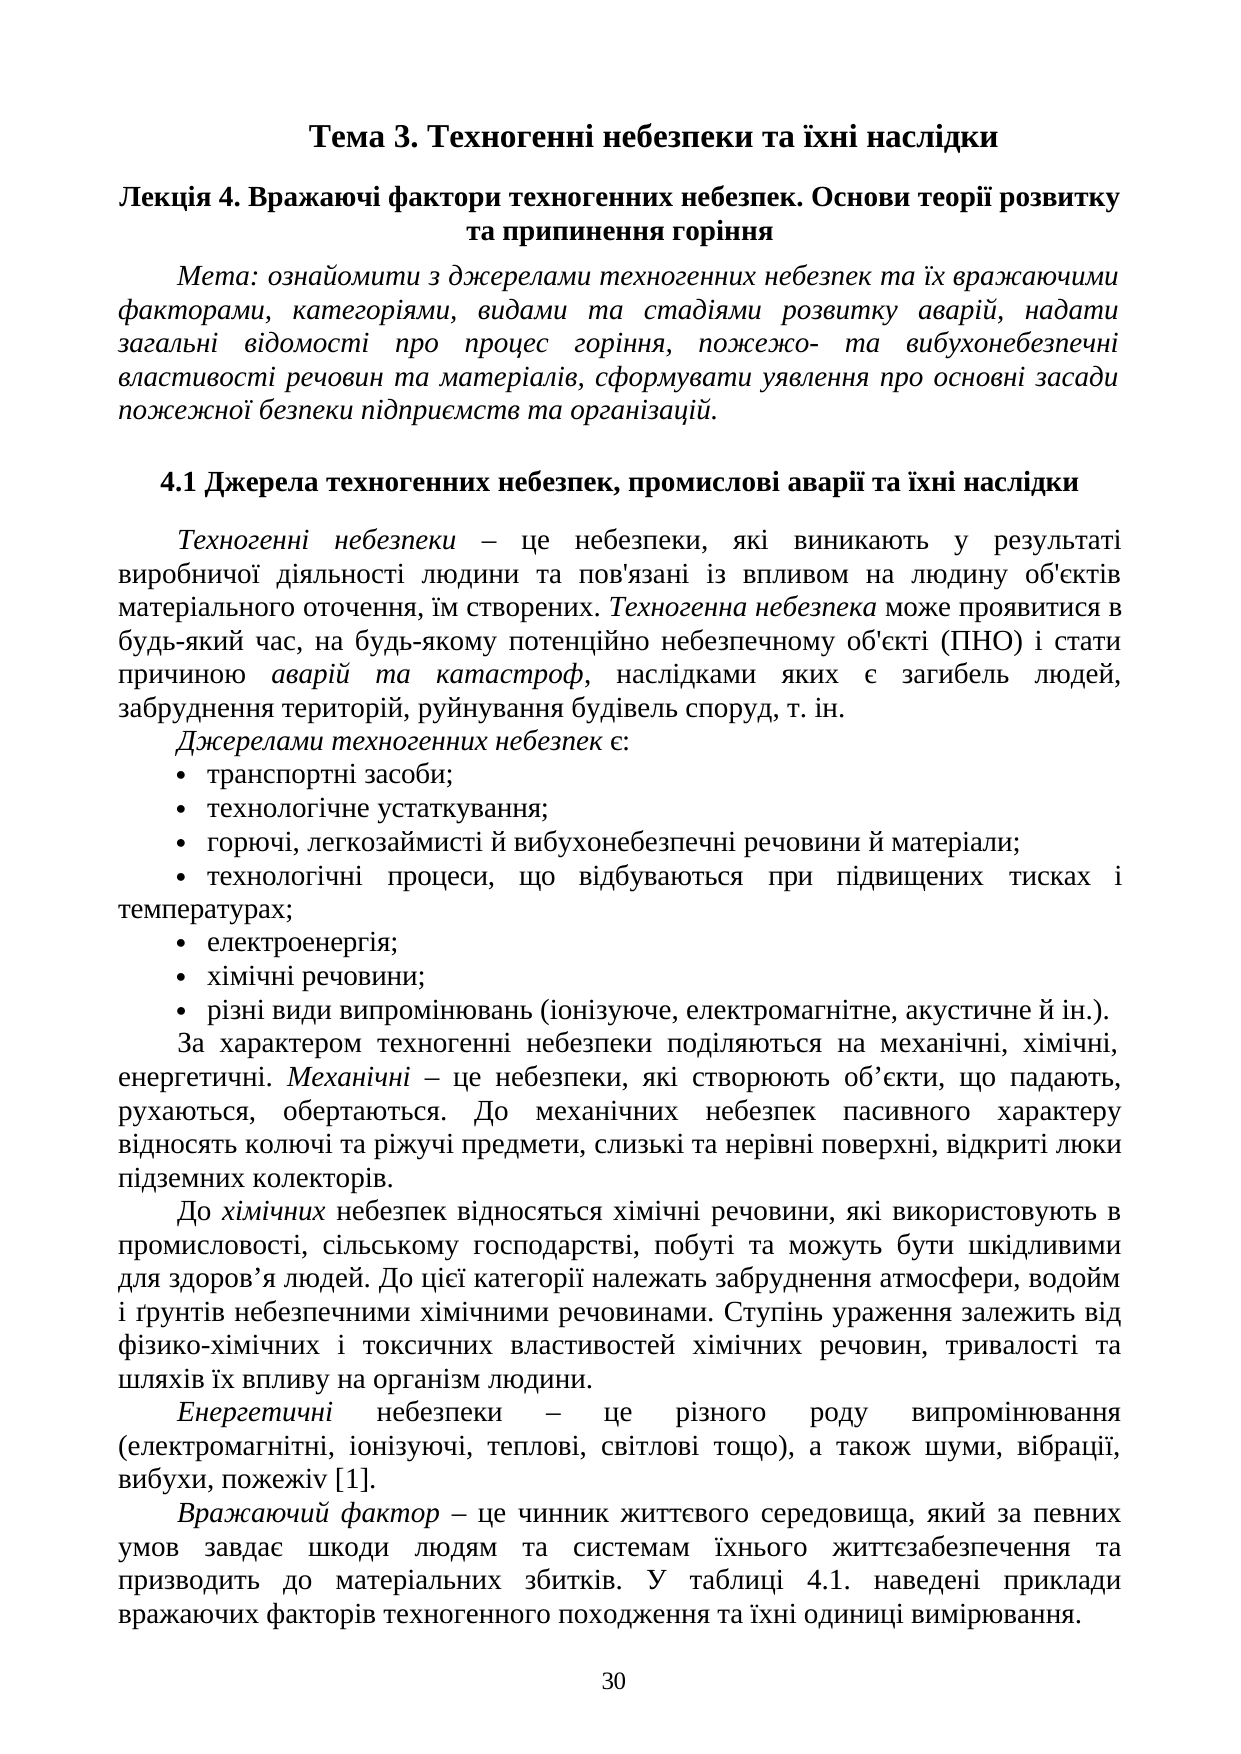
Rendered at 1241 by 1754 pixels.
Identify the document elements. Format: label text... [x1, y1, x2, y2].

text Джерелами техногенних небезпек є: [177, 723, 1171, 757]
text До хімічних небезпек відносяться хімічні речовини, які використовують в промисловості, сільському господарстві, побуті та можуть бути шкідливими для здоров’я людей. До цієї категорії належать забруднення атмосфери, водойм і ґрунтів небезпечними хімічними речовинами. Ступінь ураження залежить від фізико-хімічних і токсичних властивостей хімічних речовин, тривалості та шляхів їх впливу на організм людини. [118, 1193, 1122, 1394]
text Вражаючий фактор – це чинник життєвого середовища, який за певних умов завдає шкоди людям та системам їхнього життєзабезпечення та призводить до матеріальних збитків. У таблиці 4.1. наведені приклади вражаючих факторів техногенного походження та їхні одиниці вимірювання. [118, 1495, 1123, 1629]
subtitle Джерела техногенних небезпек, промислові аварії та їхні наслідки [160, 464, 1171, 498]
text Енергетичні небезпеки – це різного роду випромінювання (електромагнітні, іонізуючі, теплові, світлові тощо), а також шуми, вібрації, вибухи, пожежіv [1]. [118, 1394, 1122, 1495]
list технологічне устаткування; [177, 791, 1171, 824]
text Техногенні небезпеки – це небезпеки, які виникають у результаті виробничої діяльності людини та пов'язані із впливом на людину об'єктів матеріального оточення, їм створених. Техногенна небезпека може проявитися в будь-який час, на будь-якому потенційно небезпечному об'єкті (ПНО) і стати причиною аварій та катастроф, наслідками яких є загибель людей, забруднення територій, руйнування будівель споруд, т. ін. [118, 522, 1122, 723]
text Мета: ознайомити з джерелами техногенних небезпек та їх вражаючими факторами, категоріями, видами та стадіями розвитку аварій, надати загальні відомості про процес горіння, пожежо- та вибухонебезпечні властивості речовин та матеріалів, сформувати уявлення про основні засади пожежної безпеки підприємств та організацій. [118, 258, 1122, 426]
subtitle Лекція 4. Вражаючі фактори техногенних небезпек. Основи теорії розвитку та припинення горіння [119, 179, 1120, 246]
text енергетичні. Механічні – це небезпеки, які створюють об’єкти, що падають, рухаються, обертаються. До механічних небезпек пасивного характеру відносять колючі та ріжучі предмети, слизькі та нерівні поверхні, відкриті люки підземних колекторів. [118, 1059, 1122, 1193]
list горючі, легкозаймисті й вибухонебезпечні речовини й матеріали; [177, 824, 1171, 858]
list різні види випромінювань (іонізуюче, електромагнітне, акустичне й ін.). За характером техногенні небезпеки поділяються на механічні, хімічні, [177, 992, 1122, 1059]
list технологічні процеси, що відбуваються при підвищених тисках і температурах; [118, 858, 1122, 925]
subtitle Тема 3. Техногенні небезпеки та їхні наслідки [278, 116, 1029, 154]
list транспортні засоби; [177, 757, 1171, 791]
list хімічні речовини; [177, 958, 1171, 992]
list електроенергія; [177, 925, 1171, 958]
